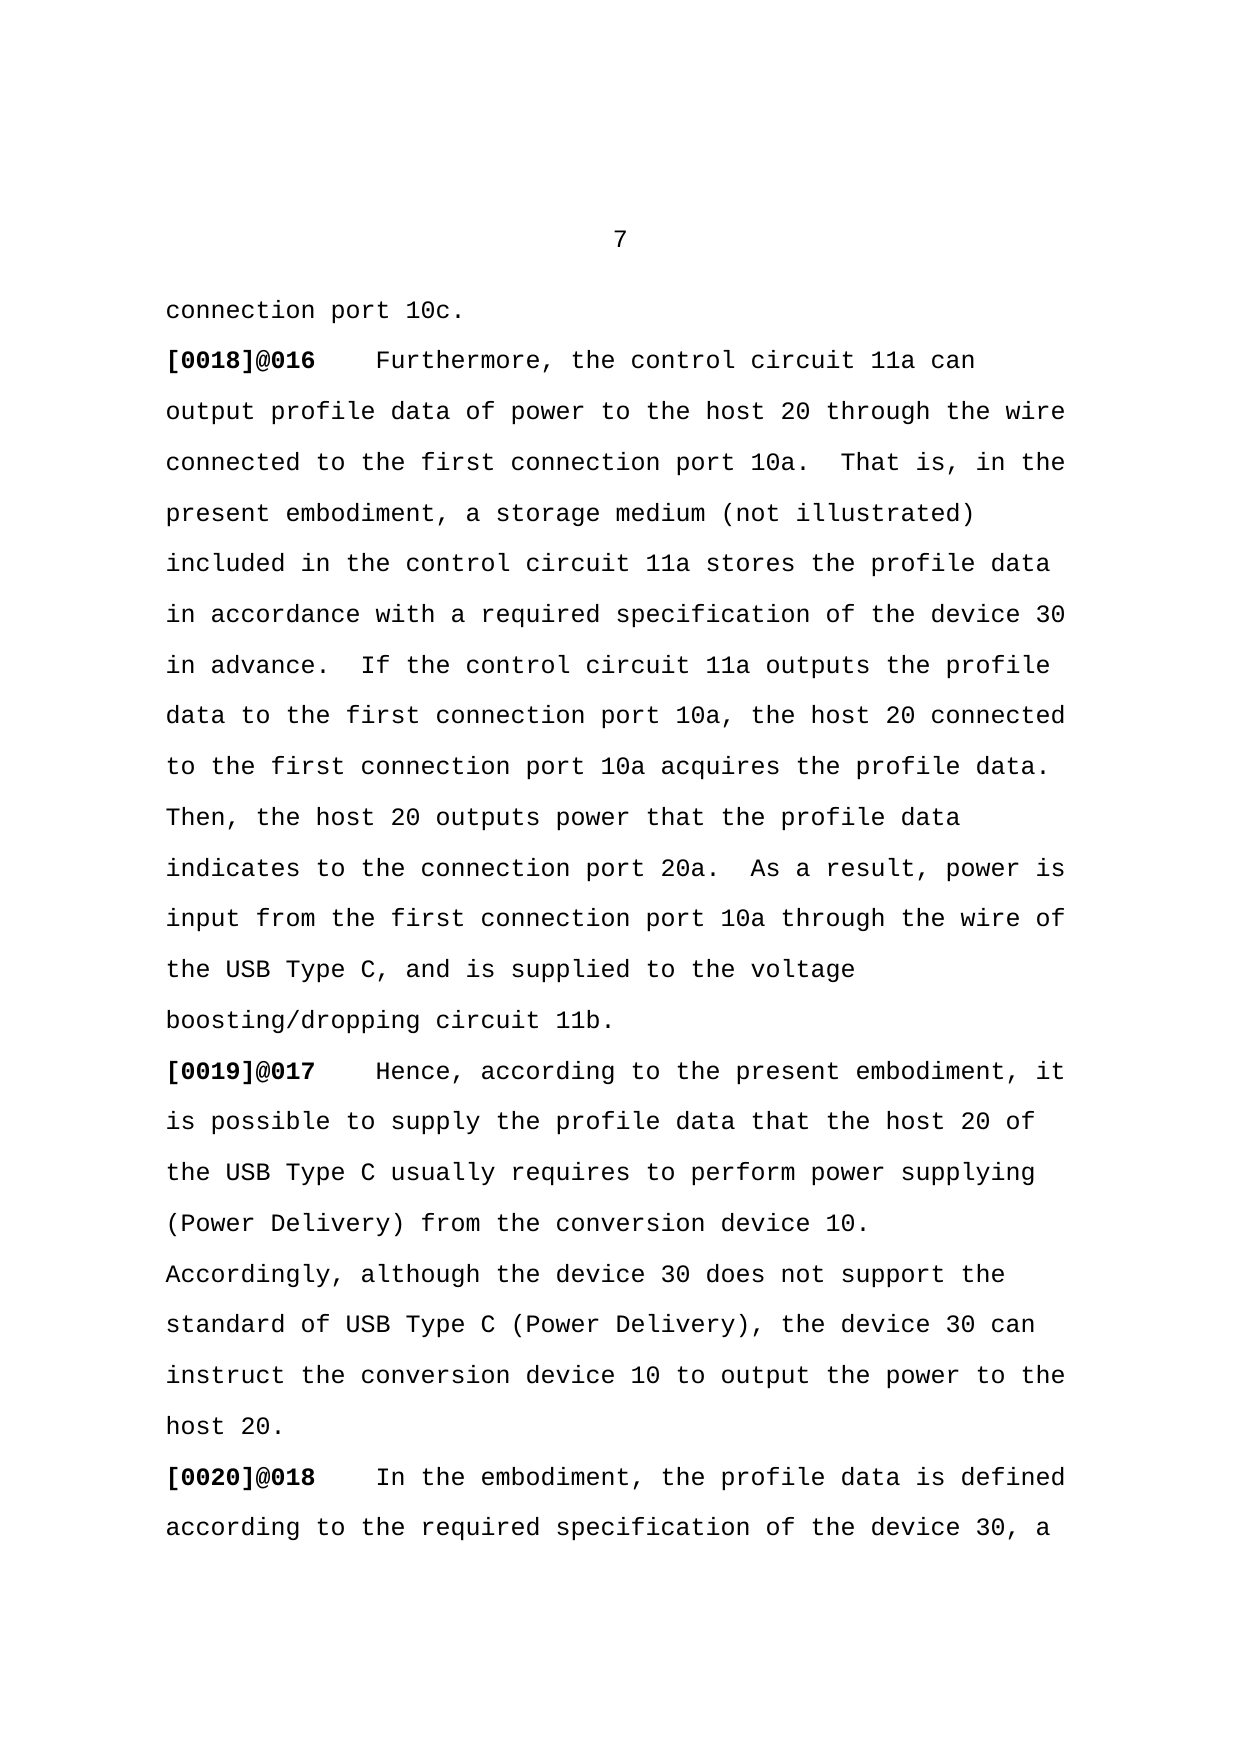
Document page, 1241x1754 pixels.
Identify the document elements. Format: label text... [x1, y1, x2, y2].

text [0018]@016 Furthermore, the control circuit 11a can output profile data of power to the host 20 through the wire connected to the first connection port 10a. That is, in the present embodiment, a storage medium (not illustrated) included in the control circuit 11a stores the profile data in accordance with a required specification of the device 30 in advance. If the control circuit 11a outputs the profile data to the first connection port 10a, the host 20 connected to the first connection port 10a acquires the profile data. Then, the host 20 outputs power that the profile data indicates to the connection port 20a. As a result, power is input from the first connection port 10a through the wire of the USB Type C, and is supplied to the voltage boosting/dropping circuit 11b. [165, 328, 1075, 1038]
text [165, 1444, 1075, 1546]
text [165, 278, 1075, 328]
text [0019]@017 Hence, according to the present embodiment, it is possible to supply the profile data that the host 20 of the USB Type C usually requires to perform power supplying (Power Delivery) from the conversion device 10. Accordingly, although the device 30 does not support the standard of USB Type C (Power Delivery), the device 30 can instruct the conversion device 10 to output the power to the host 20. [165, 1038, 1075, 1444]
